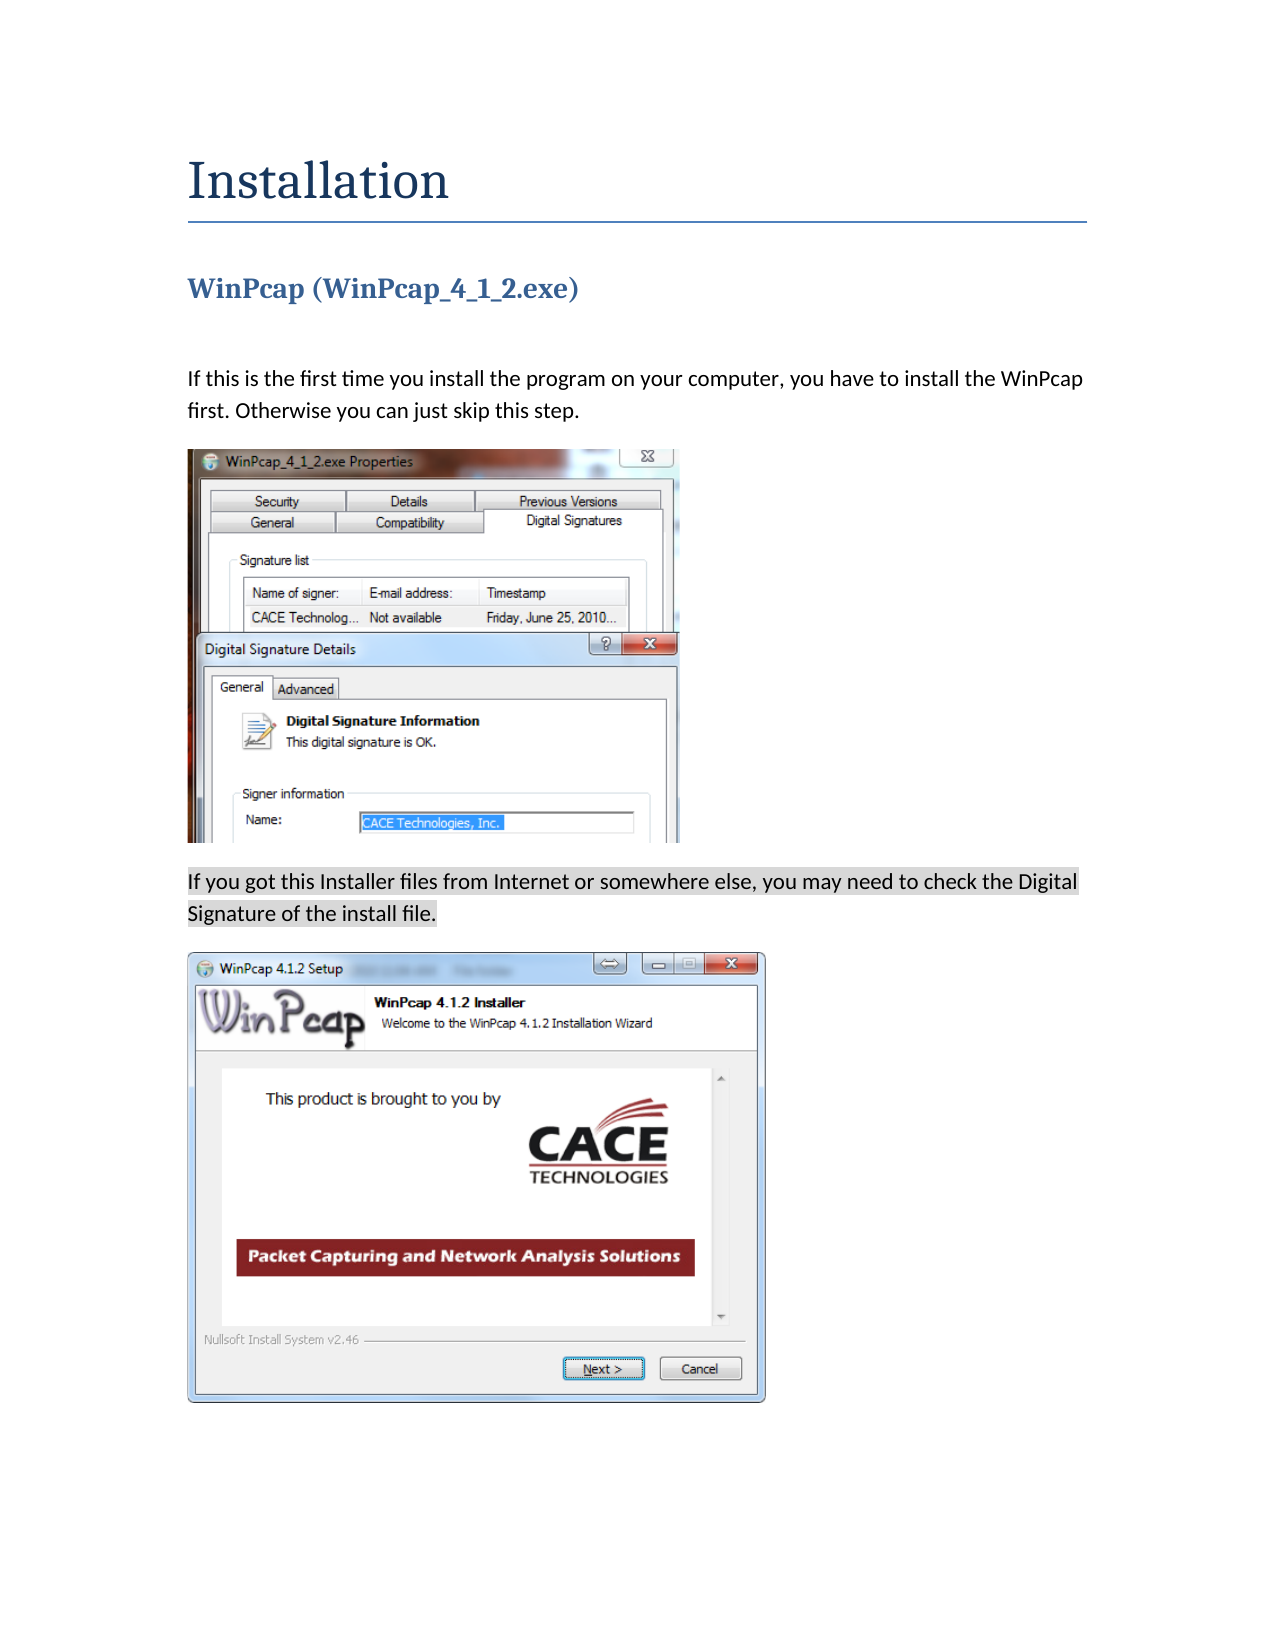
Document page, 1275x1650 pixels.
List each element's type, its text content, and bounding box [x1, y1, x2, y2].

picture [187, 952, 766, 1403]
subtitle WinPcap (WinPcap_4_1_2.exe) [187, 273, 1087, 306]
picture [187, 449, 680, 843]
text If you got this Installer files from Internet or somewhere else, you may need to check the Digital Signature of the install file. [187, 867, 1087, 927]
text If this is the first time you install the program on your computer, you have to install the WinPcap first. Otherwise you can just skip this step. [187, 364, 1087, 424]
title Installation [187, 150, 1087, 223]
